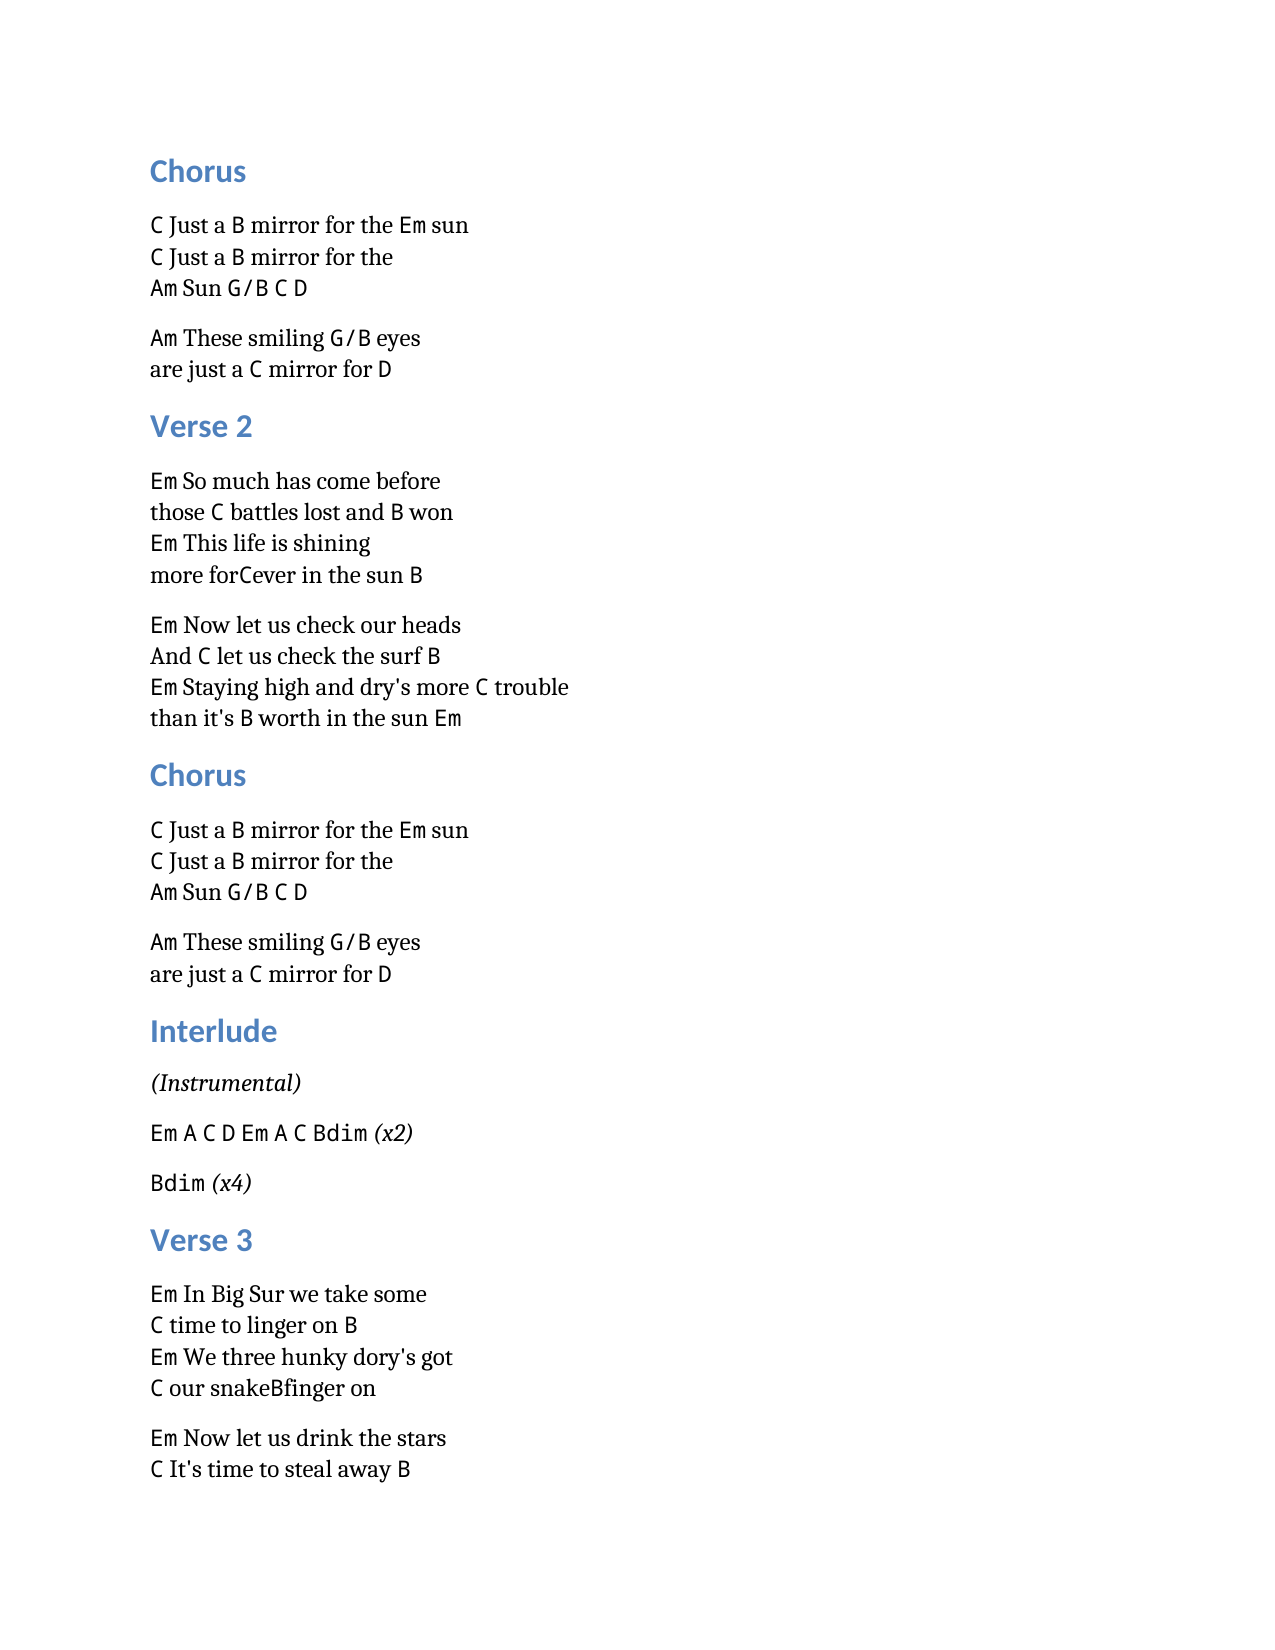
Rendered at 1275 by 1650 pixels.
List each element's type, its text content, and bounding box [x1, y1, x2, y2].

text Em In Big Sur we take some C time to linger on B Em We three hunky dory's got C our snakeBfinger on [150, 1278, 1125, 1403]
text Am These smiling G/B eyes are just a C mirror for D [150, 926, 1125, 989]
text C Just a B mirror for the Em sun C Just a B mirror for the Am Sun G/B C D [150, 814, 1125, 908]
subtitle Chorus [150, 754, 1125, 795]
text C Just a B mirror for the Em sun C Just a B mirror for the Am Sun G/B C D [150, 209, 1125, 303]
subtitle Chorus [150, 150, 1125, 191]
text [150, 1422, 1125, 1484]
subtitle Interlude [150, 1010, 1125, 1050]
text Em Now let us check our heads And C let us check the surf B Em Staying high and dry's more C trouble than it's B worth in the sun Em [150, 608, 1125, 733]
text Bdim (x4) [150, 1167, 1125, 1198]
text (Instrumental) [150, 1069, 1125, 1098]
text Em A C D Em A C Bdim (x2) [150, 1117, 1125, 1148]
text Em So much has come before those C battles lost and B won Em This life is shining more forCever in the sun B [150, 465, 1125, 590]
subtitle Verse 3 [150, 1219, 1125, 1259]
text Am These smiling G/B eyes are just a C mirror for D [150, 322, 1125, 384]
subtitle Verse 2 [150, 405, 1125, 446]
